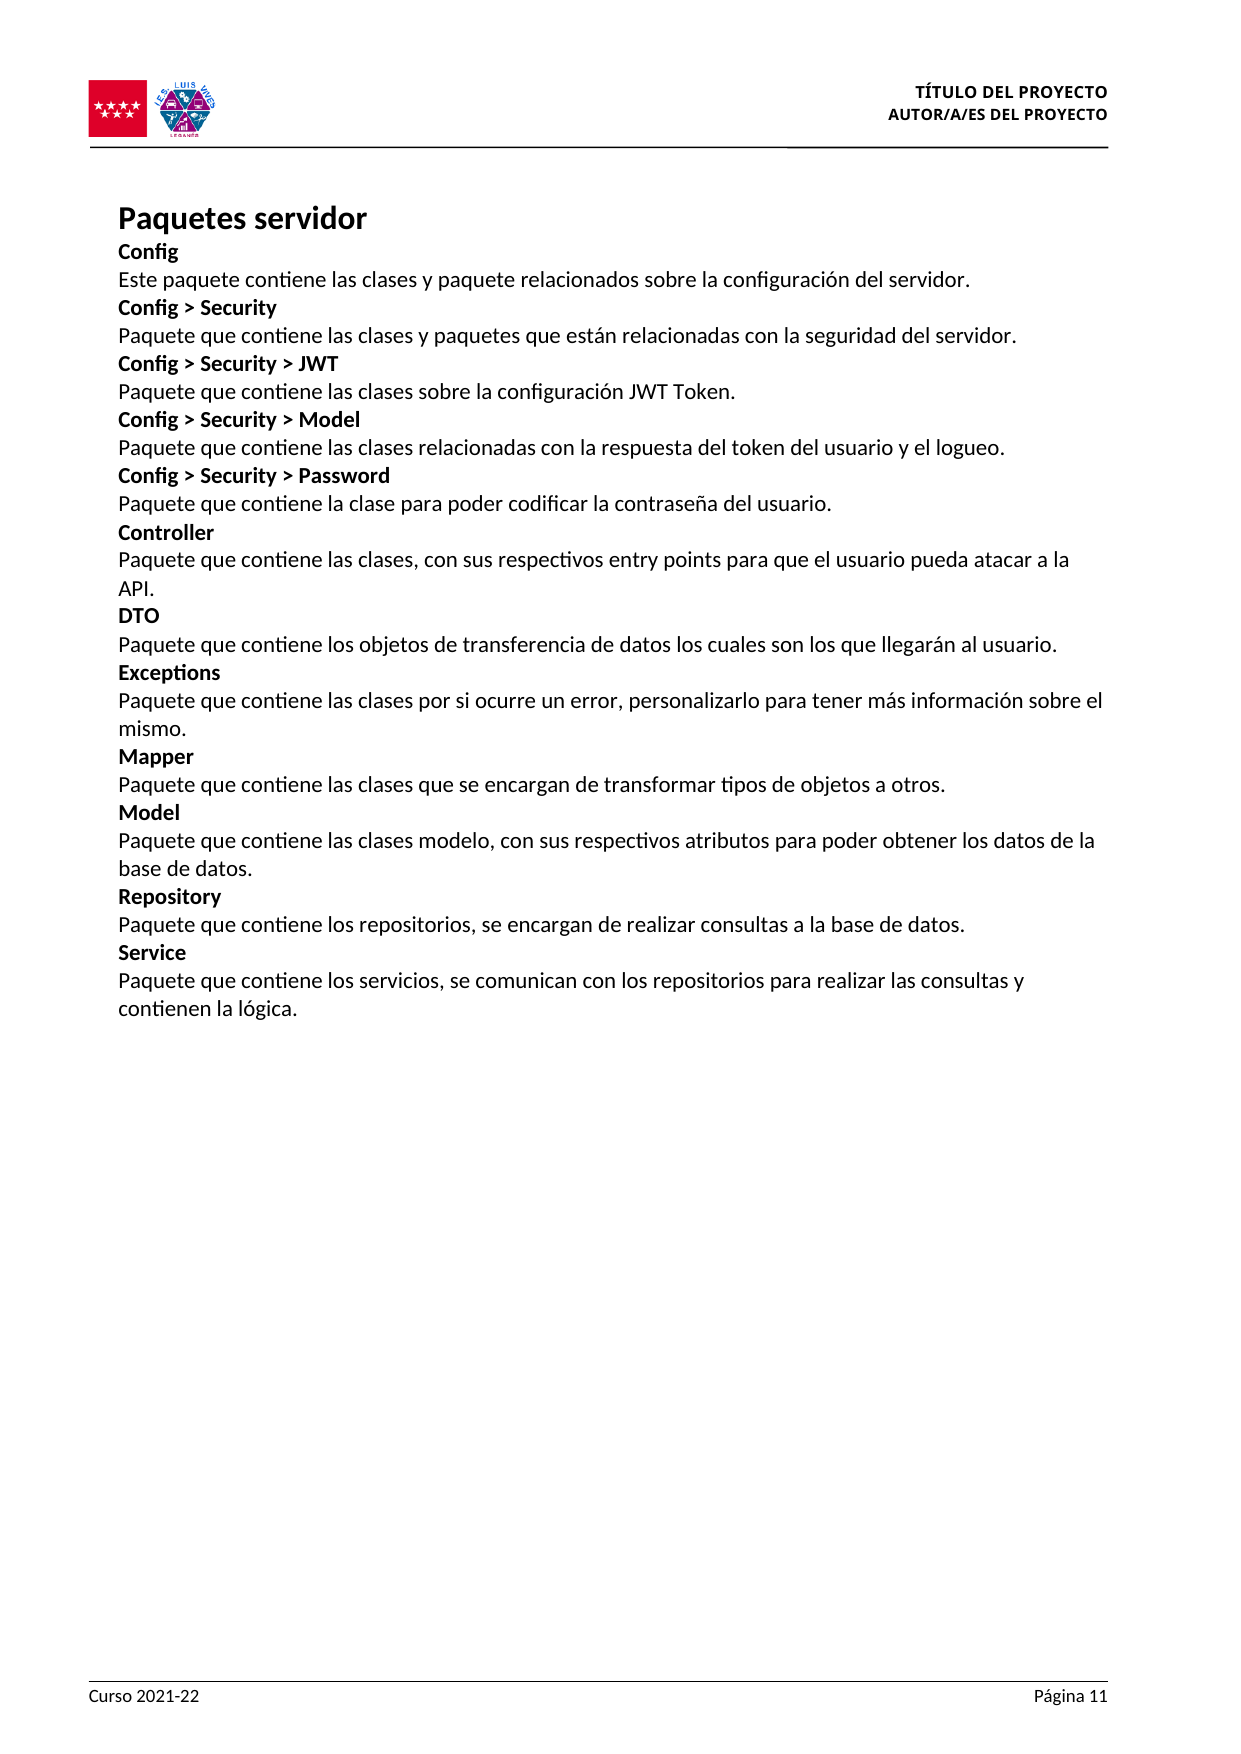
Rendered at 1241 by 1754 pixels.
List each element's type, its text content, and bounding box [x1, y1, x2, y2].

text Paquete que contiene las clases que se encargan de transformar tipos de objetos a otros. [118, 770, 1107, 798]
text Paquete que contiene las clases sobre la configuración JWT Token. [118, 377, 1107, 406]
text Paquete que contiene los servicios, se comunican con los repositorios para realizar las consultas y contienen la lógica. [118, 966, 1107, 1022]
text Config > Security > JWT [118, 349, 1107, 377]
text Paquete que contiene las clases relacionadas con la respuesta del token del usuario y el logueo. [118, 433, 1107, 462]
text Model [118, 798, 1107, 826]
text Paquete que contiene los repositorios, se encargan de realizar consultas a la base de datos. [118, 910, 1107, 938]
text Config [118, 237, 1107, 265]
text Config > Security > Password [118, 462, 1107, 489]
text Repository [118, 882, 1107, 910]
text Paquete que contiene las clases y paquetes que están relacionadas con la seguridad del servidor. [118, 321, 1107, 349]
text Controller [118, 518, 1107, 546]
text Config > Security [118, 293, 1107, 321]
text Este paquete contiene las clases y paquete relacionados sobre la configuración del servidor. [118, 265, 1107, 293]
text Paquete que contiene las clases por si ocurre un error, personalizarlo para tener más información sobre el mismo. [118, 686, 1107, 742]
text Paquete que contiene la clase para poder codificar la contraseña del usuario. [118, 489, 1107, 518]
picture [87, 80, 215, 136]
text Mapper [118, 742, 1107, 770]
text Config > Security > Model [118, 406, 1107, 433]
text Paquete que contiene las clases, con sus respectivos entry points para que el usuario pueda atacar a la API. [118, 546, 1107, 602]
text Paquete que contiene las clases modelo, con sus respectivos atributos para poder obtener los datos de la base de datos. [118, 826, 1107, 882]
text DTO [118, 602, 1107, 630]
text Paquete que contiene los objetos de transferencia de datos los cuales son los que llegarán al usuario. [118, 630, 1107, 658]
text Service [118, 938, 1107, 966]
subtitle Paquetes servidor [118, 197, 1107, 237]
text Exceptions [118, 658, 1107, 686]
